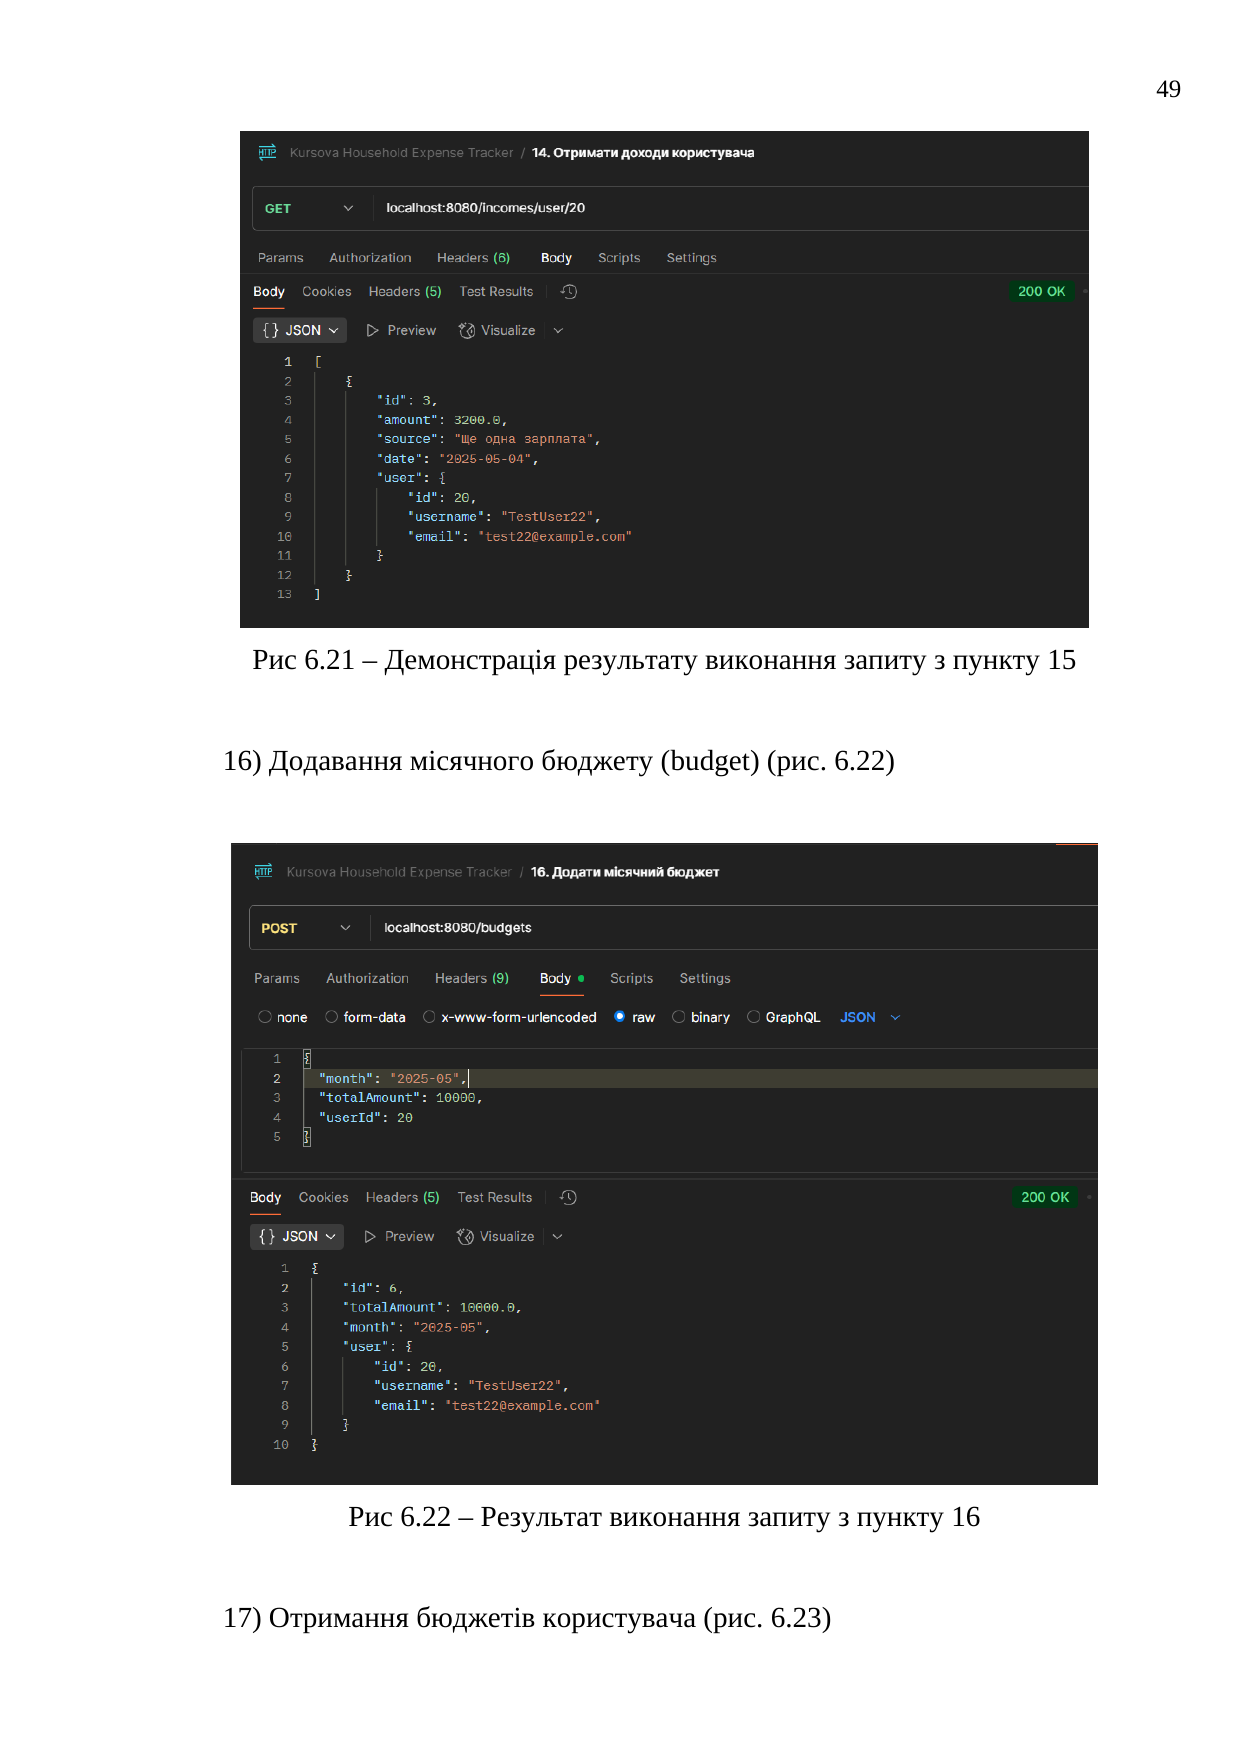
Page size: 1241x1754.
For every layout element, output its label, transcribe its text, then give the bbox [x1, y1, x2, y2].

picture [231, 843, 1098, 1485]
text 17) Отримання бюджетів користувача (рис. 6.23) [148, 1600, 1181, 1633]
text Рис 6.22 – Результат виконання запиту з пункту 16 [148, 1499, 1181, 1533]
text Рис 6.21 – Демонстрація результату виконання запиту з пункту 15 [148, 642, 1181, 676]
picture [240, 131, 1089, 628]
text 16) Додавання місячного бюджету (budget) (рис. 6.22) [148, 743, 1181, 776]
